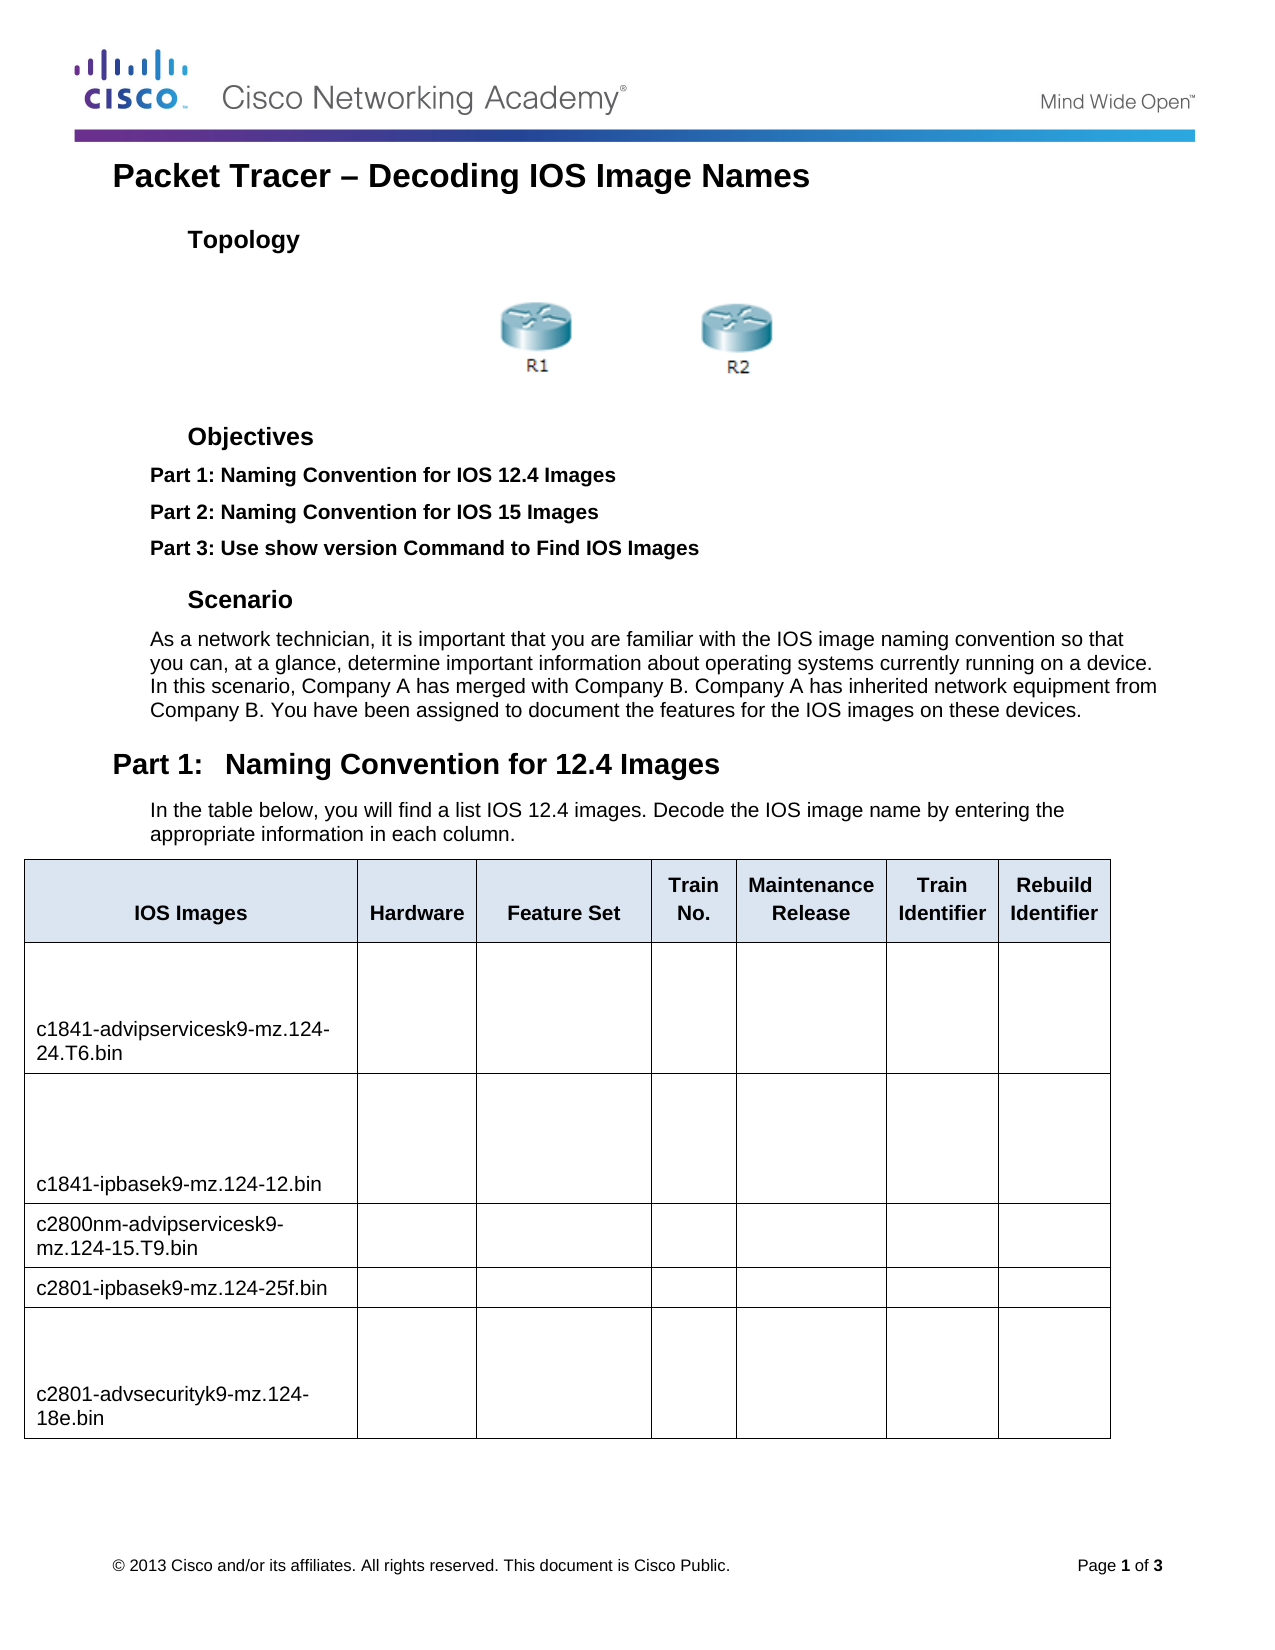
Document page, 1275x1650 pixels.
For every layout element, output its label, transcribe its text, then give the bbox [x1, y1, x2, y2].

table_cell [652, 1268, 736, 1307]
table_header Train No. [652, 860, 736, 942]
table_cell [737, 1308, 886, 1437]
table_cell [999, 1204, 1110, 1267]
table_cell [477, 1074, 651, 1203]
text Naming Convention for 12.4 Images [112, 747, 1162, 781]
table_cell [887, 1308, 998, 1437]
title Packet Tracer – Decoding IOS Image Names [112, 156, 1162, 195]
table_header Hardware [358, 860, 476, 942]
table_cell c1841-advipservicesk9-mz.124-24.T6.bin [25, 943, 357, 1073]
text As a network technician, it is important that you are familiar with the IOS image naming convention so that you can, at a glance, determine important information about operating systems currently running on a device. In this scenario, Company A has merged with Company B. Company A has inherited network equipment from Company B. You have been assigned to document the features for the IOS images on these devices. [150, 626, 1162, 722]
picture [476, 279, 799, 394]
table_cell [358, 943, 476, 1073]
table_cell c1841-ipbasek9-mz.124-12.bin [25, 1074, 357, 1203]
text Topology [112, 225, 1162, 254]
picture [0, 30, 1273, 142]
table_cell [652, 1308, 736, 1437]
table_cell [999, 1268, 1110, 1307]
text Part 1: Naming Convention for IOS 12.4 Images [150, 463, 1162, 487]
table_cell [887, 1204, 998, 1267]
table_cell [999, 1074, 1110, 1203]
table_header Rebuild Identifier [999, 860, 1110, 942]
table_cell [652, 1074, 736, 1203]
table_cell [477, 1268, 651, 1307]
table_cell [737, 1074, 886, 1203]
table_cell [887, 943, 998, 1073]
table_cell [358, 1074, 476, 1203]
table_header Maintenance Release [737, 860, 886, 942]
text In the table below, you will find a list IOS 12.4 images. Decode the IOS image name by entering the appropriate information in each column. [150, 798, 1162, 846]
text Part 2: Naming Convention for IOS 15 Images [150, 500, 1162, 524]
table_cell c2801-ipbasek9-mz.124-25f.bin [25, 1268, 357, 1307]
text Objectives [112, 422, 1162, 451]
table_cell [999, 1308, 1110, 1437]
table_cell [477, 1204, 651, 1267]
table_cell [737, 1268, 886, 1307]
table_cell c2800nm-advipservicesk9-mz.124-15.T9.bin [25, 1204, 357, 1267]
table_cell [477, 943, 651, 1073]
table_header Train Identifier [887, 860, 998, 942]
table_cell [887, 1074, 998, 1203]
table_cell [358, 1268, 476, 1307]
text Scenario [112, 585, 1162, 614]
table_cell c2801-advsecurityk9-mz.124-18e.bin [25, 1308, 357, 1437]
table_cell [652, 1204, 736, 1267]
table_cell [999, 943, 1110, 1073]
table_header Feature Set [477, 860, 651, 942]
text Part 3: Use show version Command to Find IOS Images [150, 536, 1162, 560]
table_cell [737, 1204, 886, 1267]
table_cell [358, 1204, 476, 1267]
table_cell [477, 1308, 651, 1437]
table_cell [737, 943, 886, 1073]
table_cell [358, 1308, 476, 1437]
table_header IOS Images [25, 860, 357, 942]
table_cell [887, 1268, 998, 1307]
table_cell [652, 943, 736, 1073]
